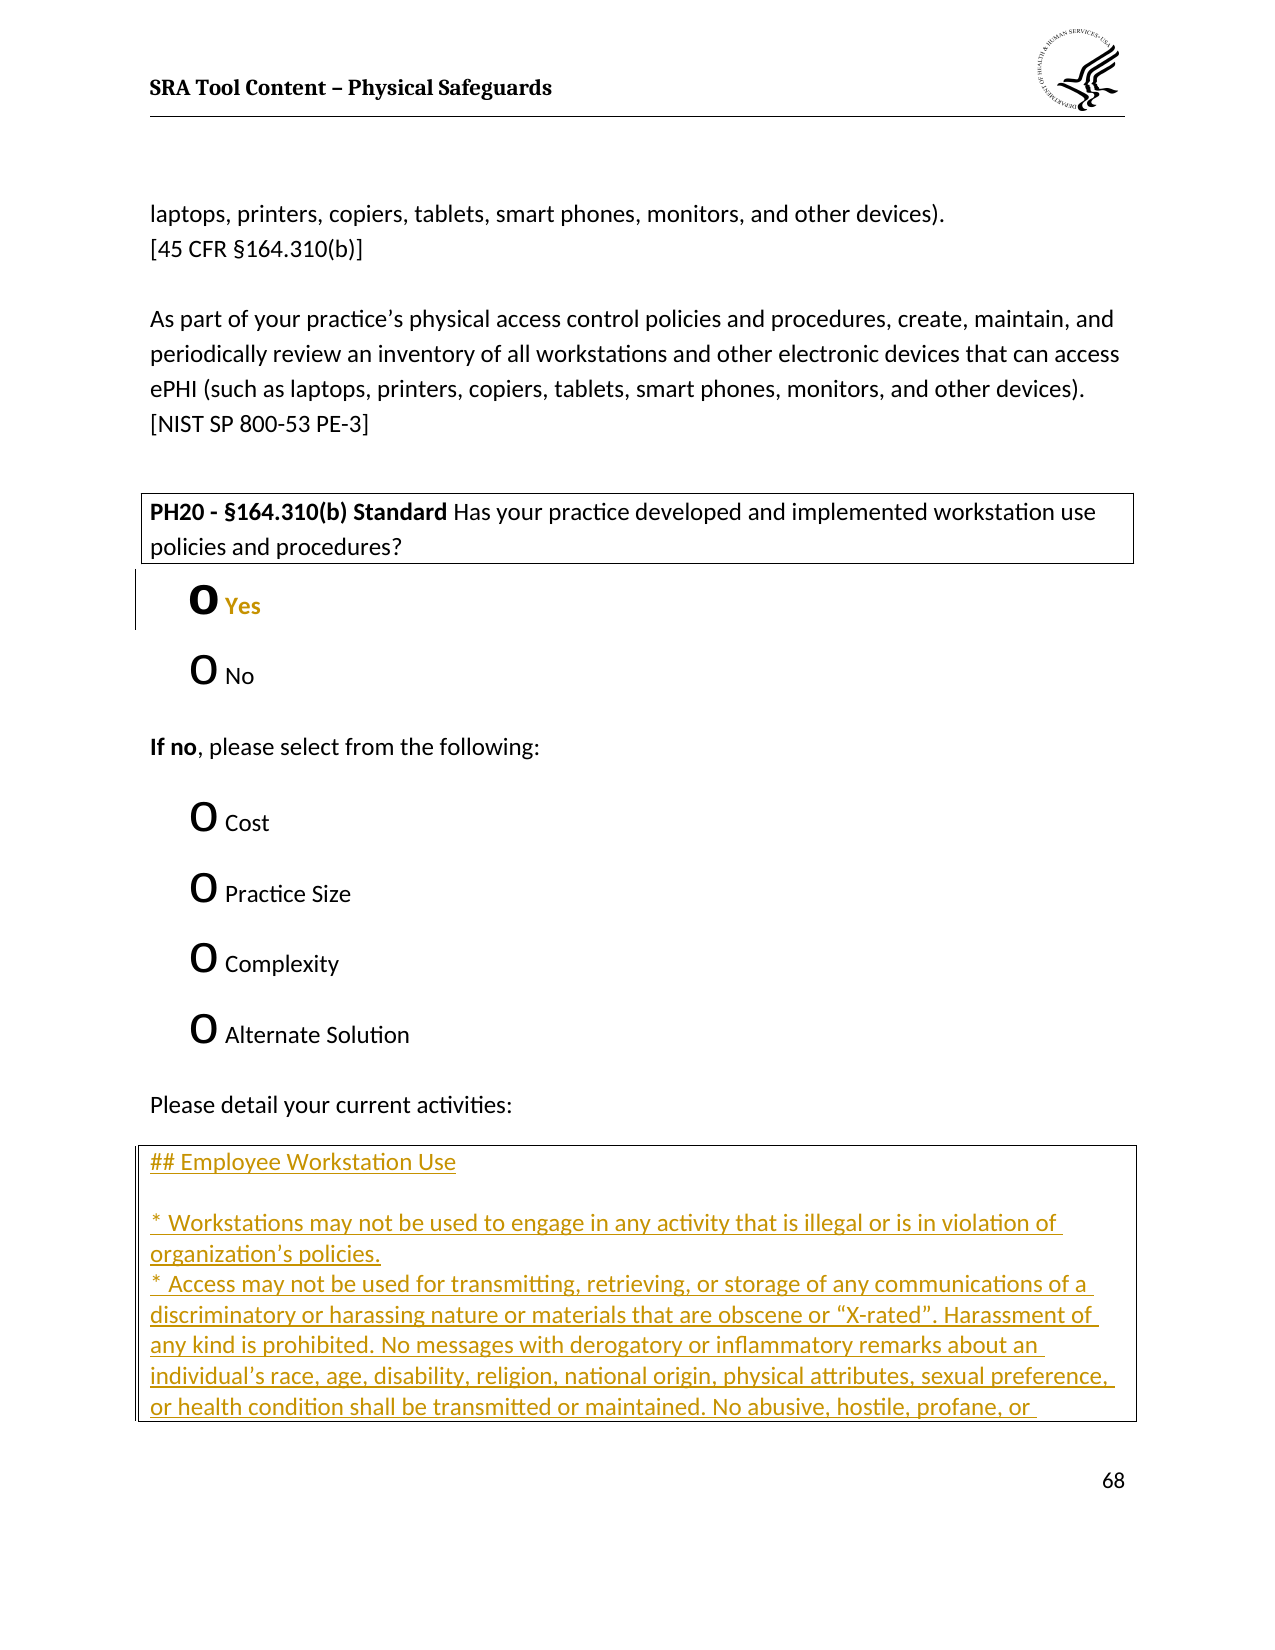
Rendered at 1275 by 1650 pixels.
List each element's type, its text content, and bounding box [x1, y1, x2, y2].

list Yes [187, 569, 1125, 630]
picture [1037, 29, 1119, 111]
list Practice Size [187, 857, 1125, 918]
list Complexity [187, 928, 1125, 989]
text Please detail your current activities: [150, 1089, 1125, 1120]
list Cost [187, 787, 1125, 848]
list Alternate Solution [187, 998, 1125, 1059]
list No [187, 639, 1125, 701]
text If no, please select from the following: [150, 731, 1125, 761]
table_header [139, 1146, 1136, 1421]
subtitle PH20 - §164.310(b) Standard Has your practice developed and implemented workstation use policies and procedures? [142, 494, 1133, 563]
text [150, 198, 1125, 438]
